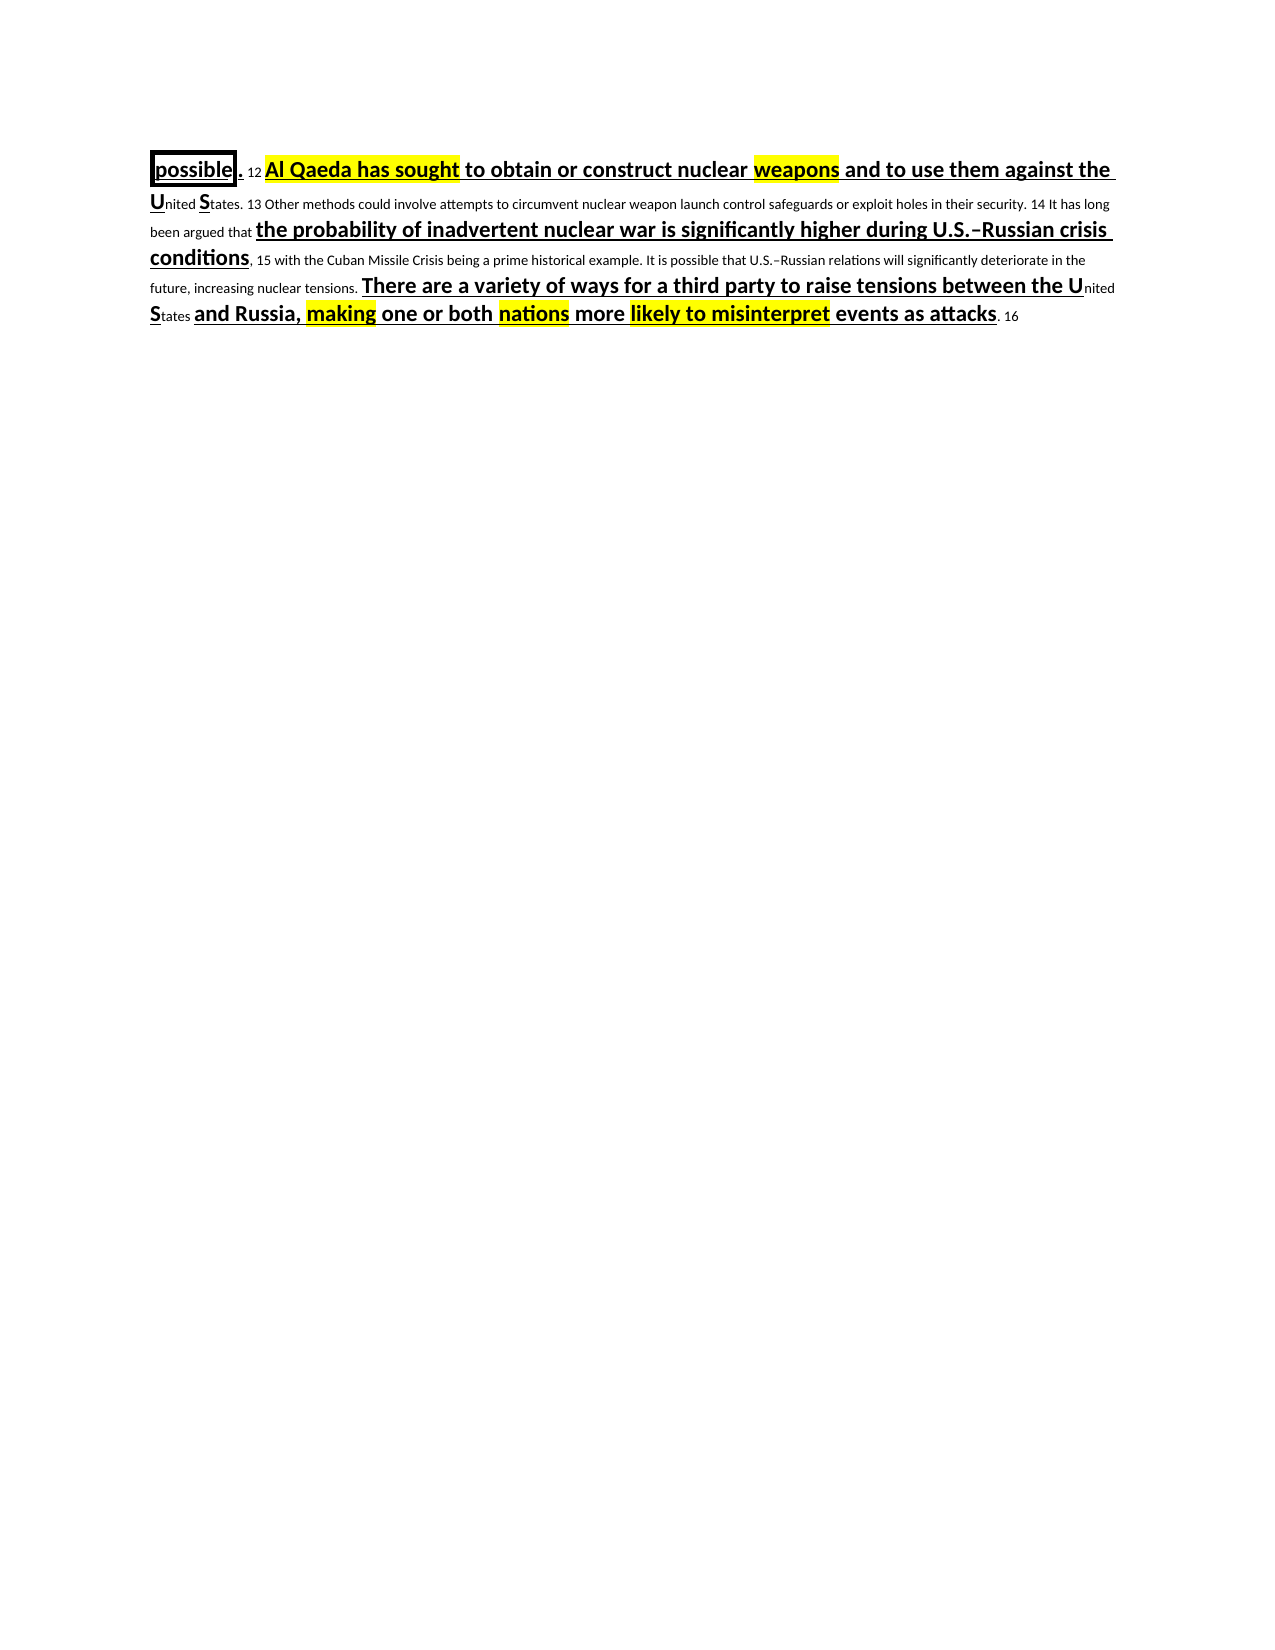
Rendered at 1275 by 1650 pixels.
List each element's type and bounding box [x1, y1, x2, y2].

text [150, 150, 1125, 327]
